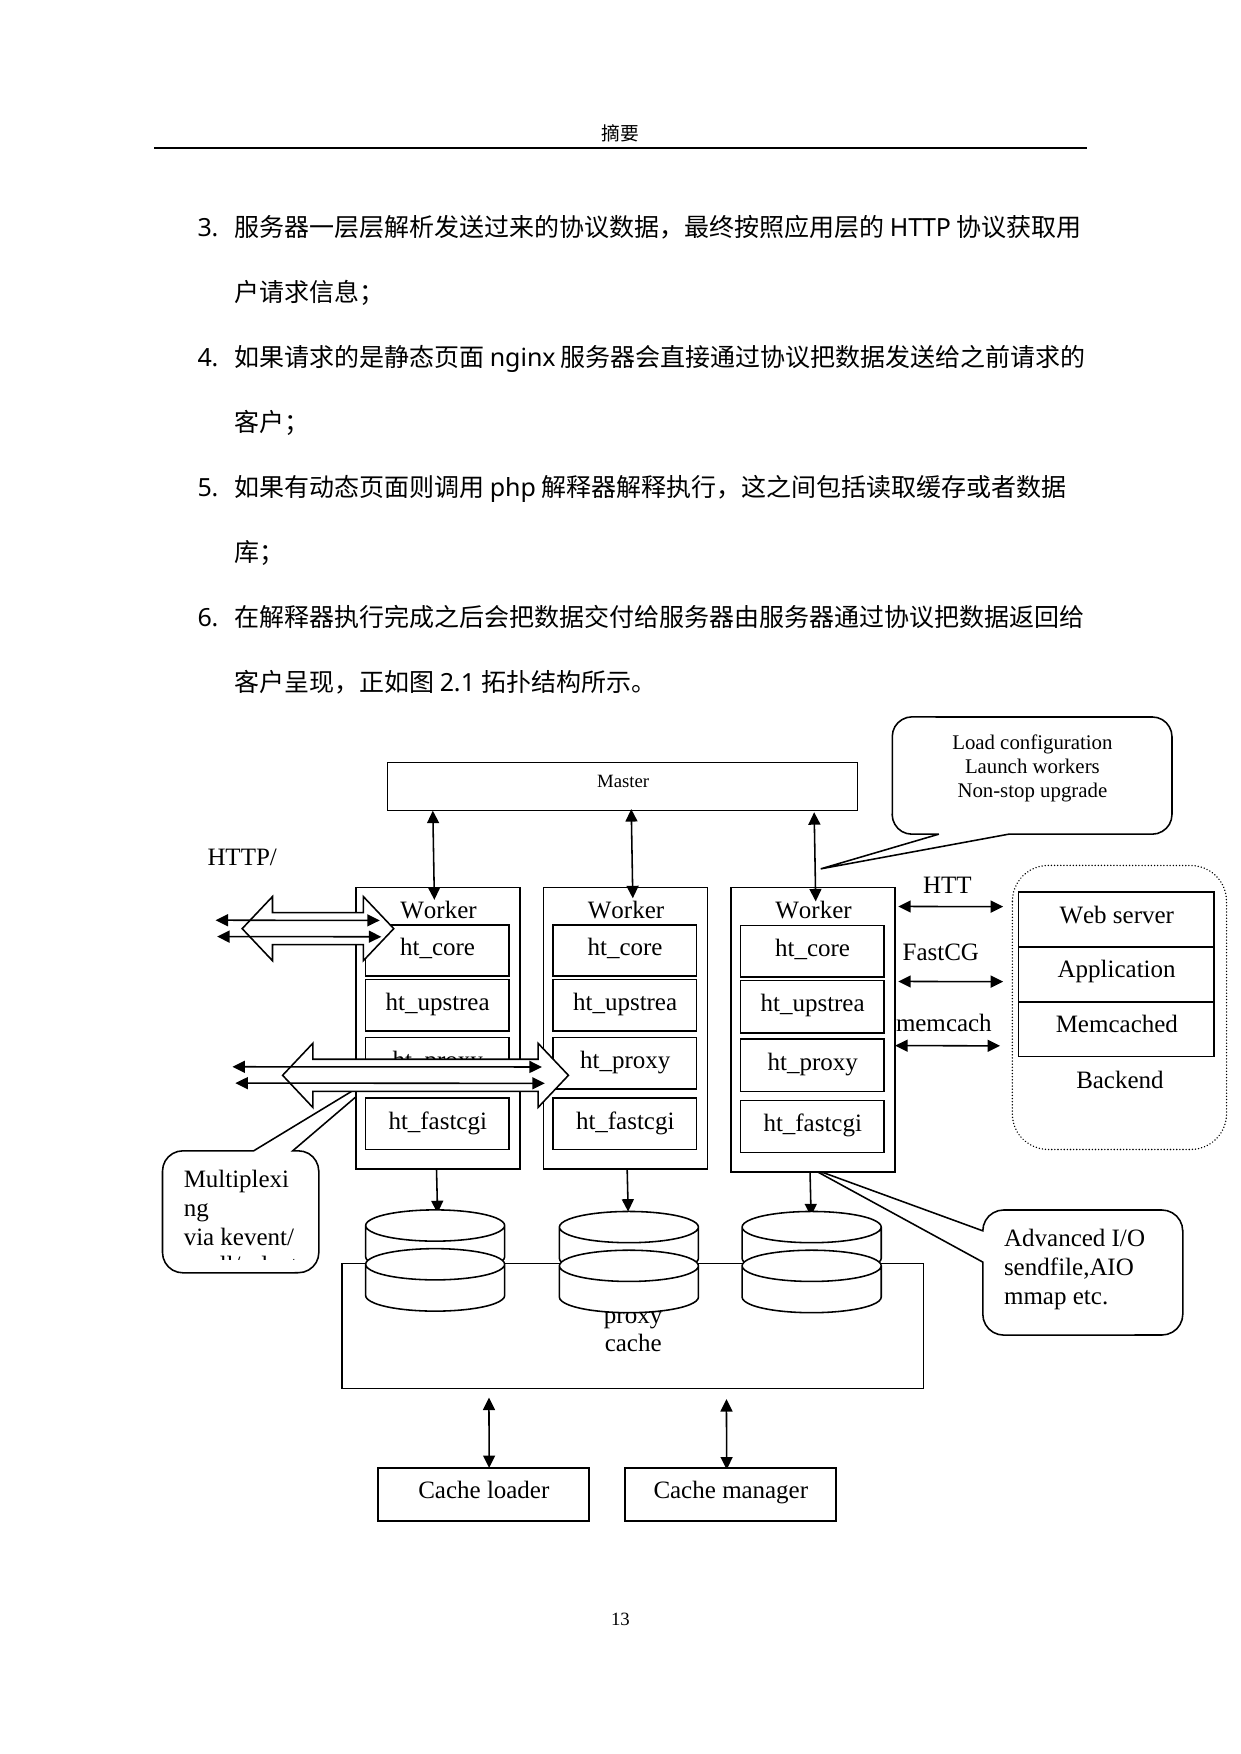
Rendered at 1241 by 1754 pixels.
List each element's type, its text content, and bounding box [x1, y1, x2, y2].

list 如果请求的是静态页面nginx服务器会直接通过协议把数据发送给之前请求的客户； [197, 323, 1087, 453]
list 在解释器执行完成之后会把数据交付给服务器由服务器通过协议把数据返回给客户呈现，正如图2.1 拓扑结构所示。 [197, 583, 1087, 713]
list 如果有动态页面则调用php解释器解释执行，这之间包括读取缓存或者数据库； [197, 453, 1087, 583]
list 服务器一层层解析发送过来的协议数据，最终按照应用层的HTTP协议获取用户请求信息； [197, 193, 1087, 323]
